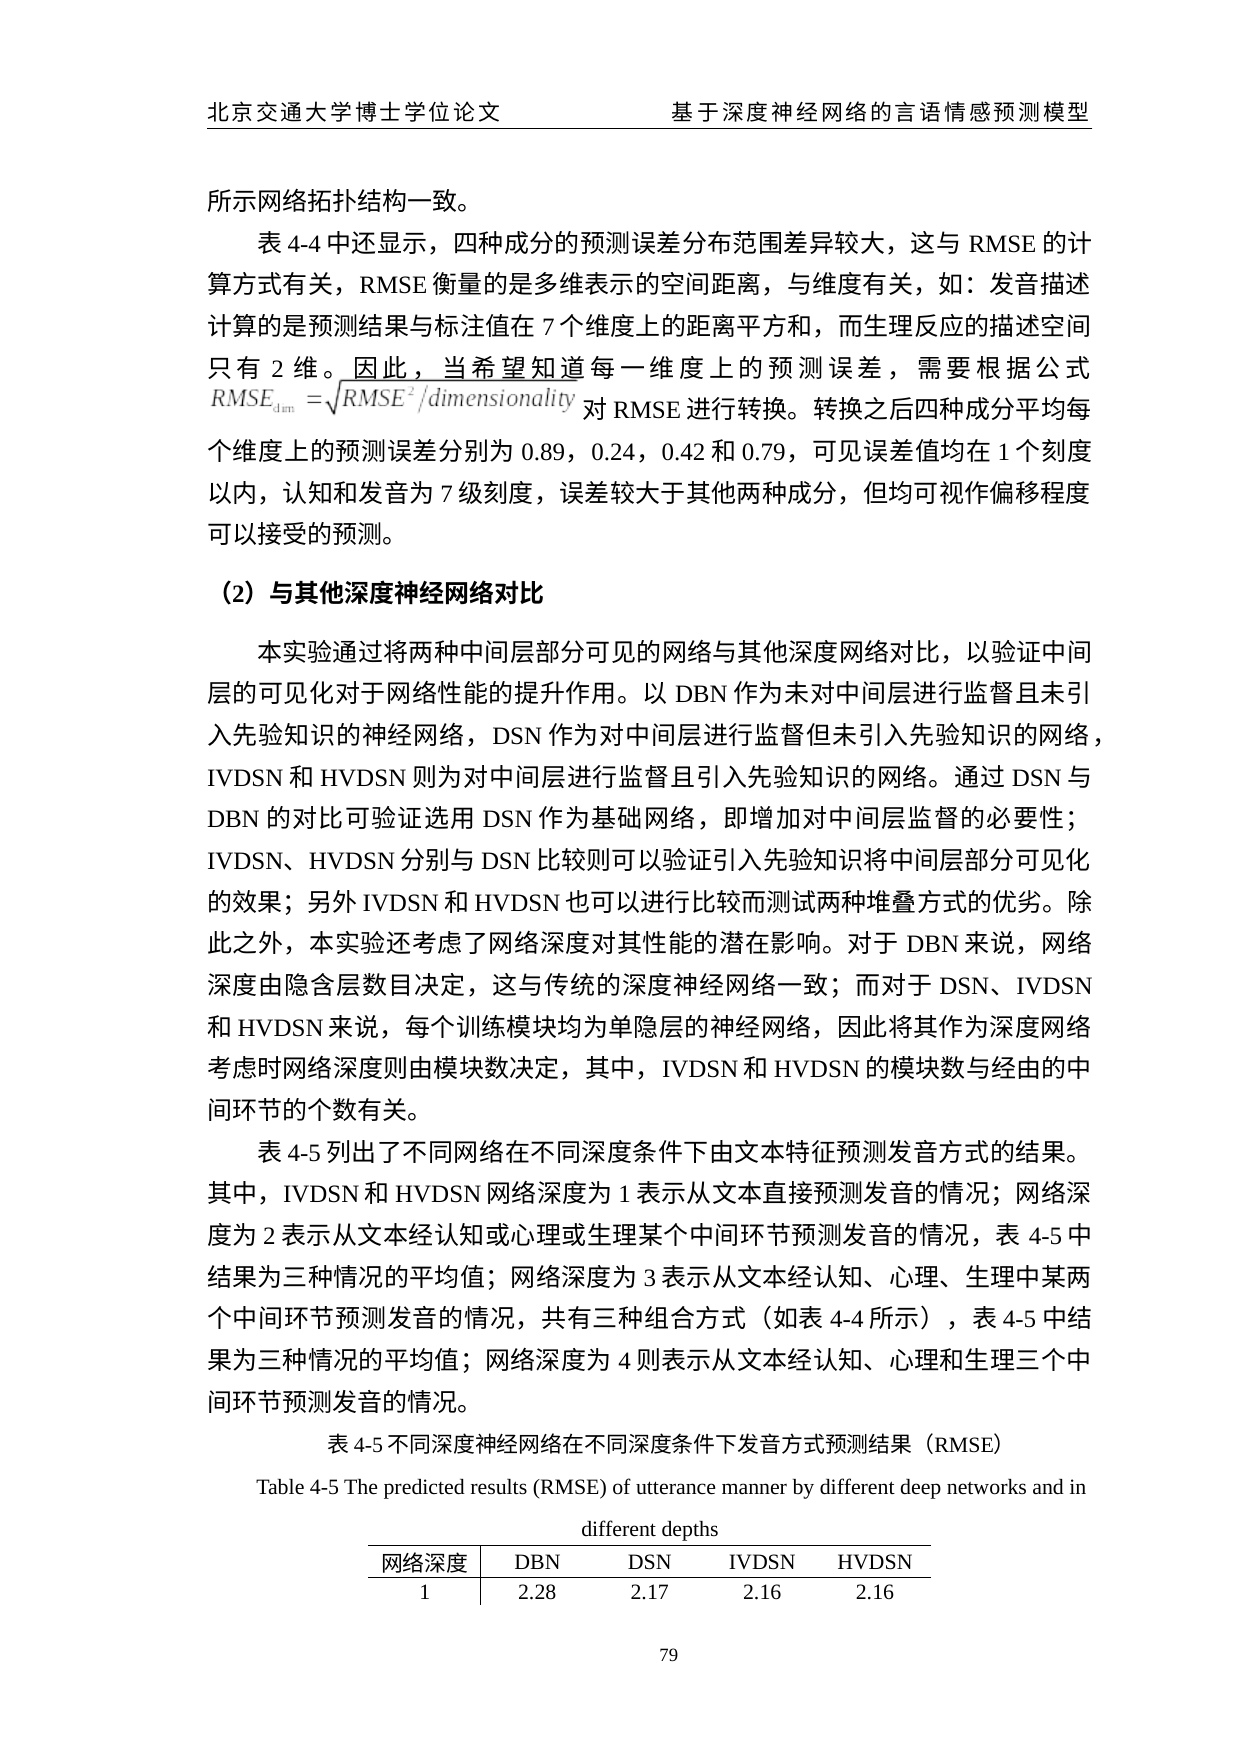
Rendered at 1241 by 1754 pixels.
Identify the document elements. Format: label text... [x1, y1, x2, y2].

table_cell 2.16 [818, 1578, 931, 1605]
table_cell 2.16 [706, 1578, 818, 1605]
table_header DBN [481, 1546, 593, 1577]
text Table 4-5 The predicted results (RMSE) of utterance manner by different deep networks and in different depths [207, 1461, 1092, 1544]
table_cell 1 [368, 1578, 480, 1605]
table_cell 2.28 [481, 1578, 593, 1605]
text 表4-4中还显示，四种成分的预测误差分布范围差异较大，这与RMSE的计算方式有关，RMSE衡量的是多维表示的空间距离，与维度有关，如：发音描述计算的是预测结果与标注值在7个维度上的距离平方和，而生理反应的描述空间只有2维。因此，当希望知道每一维度上的预测误差，需要根据公式对RMSE进行转换。转换之后四种成分平均每个维度上的预测误差分别为0.89，0.24，0.42和0.79，可见误差值均在1个刻度以内，认知和发音为7级刻度，误差较大于其他两种成分，但均可视作偏移程度可以接受的预测。 [207, 219, 1092, 552]
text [207, 177, 1092, 219]
table_header IVDSN [706, 1546, 818, 1577]
table_header 网络深度 [368, 1546, 480, 1577]
text 表4-5列出了不同网络在不同深度条件下由文本特征预测发音方式的结果。其中，IVDSN和HVDSN网络深度为1表示从文本直接预测发音的情况；网络深度为2表示从文本经认知或心理或生理某个中间环节预测发音的情况，表4-5中结果为三种情况的平均值；网络深度为3表示从文本经认知、心理、生理中某两个中间环节预测发音的情况，共有三种组合方式（如表4-4所示），表4-5中结果为三种情况的平均值；网络深度为4则表示从文本经认知、心理和生理三个中间环节预测发音的情况。 [207, 1128, 1092, 1419]
text 表4-5不同深度神经网络在不同深度条件下发音方式预测结果（RMSE） [207, 1419, 1092, 1461]
table_cell 2.17 [593, 1578, 706, 1605]
table_header DSN [593, 1546, 706, 1577]
table_header HVDSN [818, 1546, 931, 1577]
text （2）与其他深度神经网络对比 [207, 569, 1092, 611]
text 本实验通过将两种中间层部分可见的网络与其他深度网络对比，以验证中间层的可见化对于网络性能的提升作用。以DBN作为未对中间层进行监督且未引入先验知识的神经网络，DSN作为对中间层进行监督但未引入先验知识的网络，IVDSN和HVDSN则为对中间层进行监督且引入先验知识的网络。通过DSN与DBN的对比可验证选用DSN作为基础网络，即增加对中间层监督的必要性；IVDSN、HVDSN分别与DSN比较则可以验证引入先验知识将中间层部分可见化的效果；另外IVDSN和HVDSN也可以进行比较而测试两种堆叠方式的优劣。除此之外，本实验还考虑了网络深度对其性能的潜在影响。对于DBN来说，网络深度由隐含层数目决定，这与传统的深度神经网络一致；而对于DSN、IVDSN和HVDSN来说，每个训练模块均为单隐层的神经网络，因此将其作为深度网络考虑时网络深度则由模块数决定，其中，IVDSN和HVDSN的模块数与经由的中间环节的个数有关。 [207, 628, 1092, 1128]
